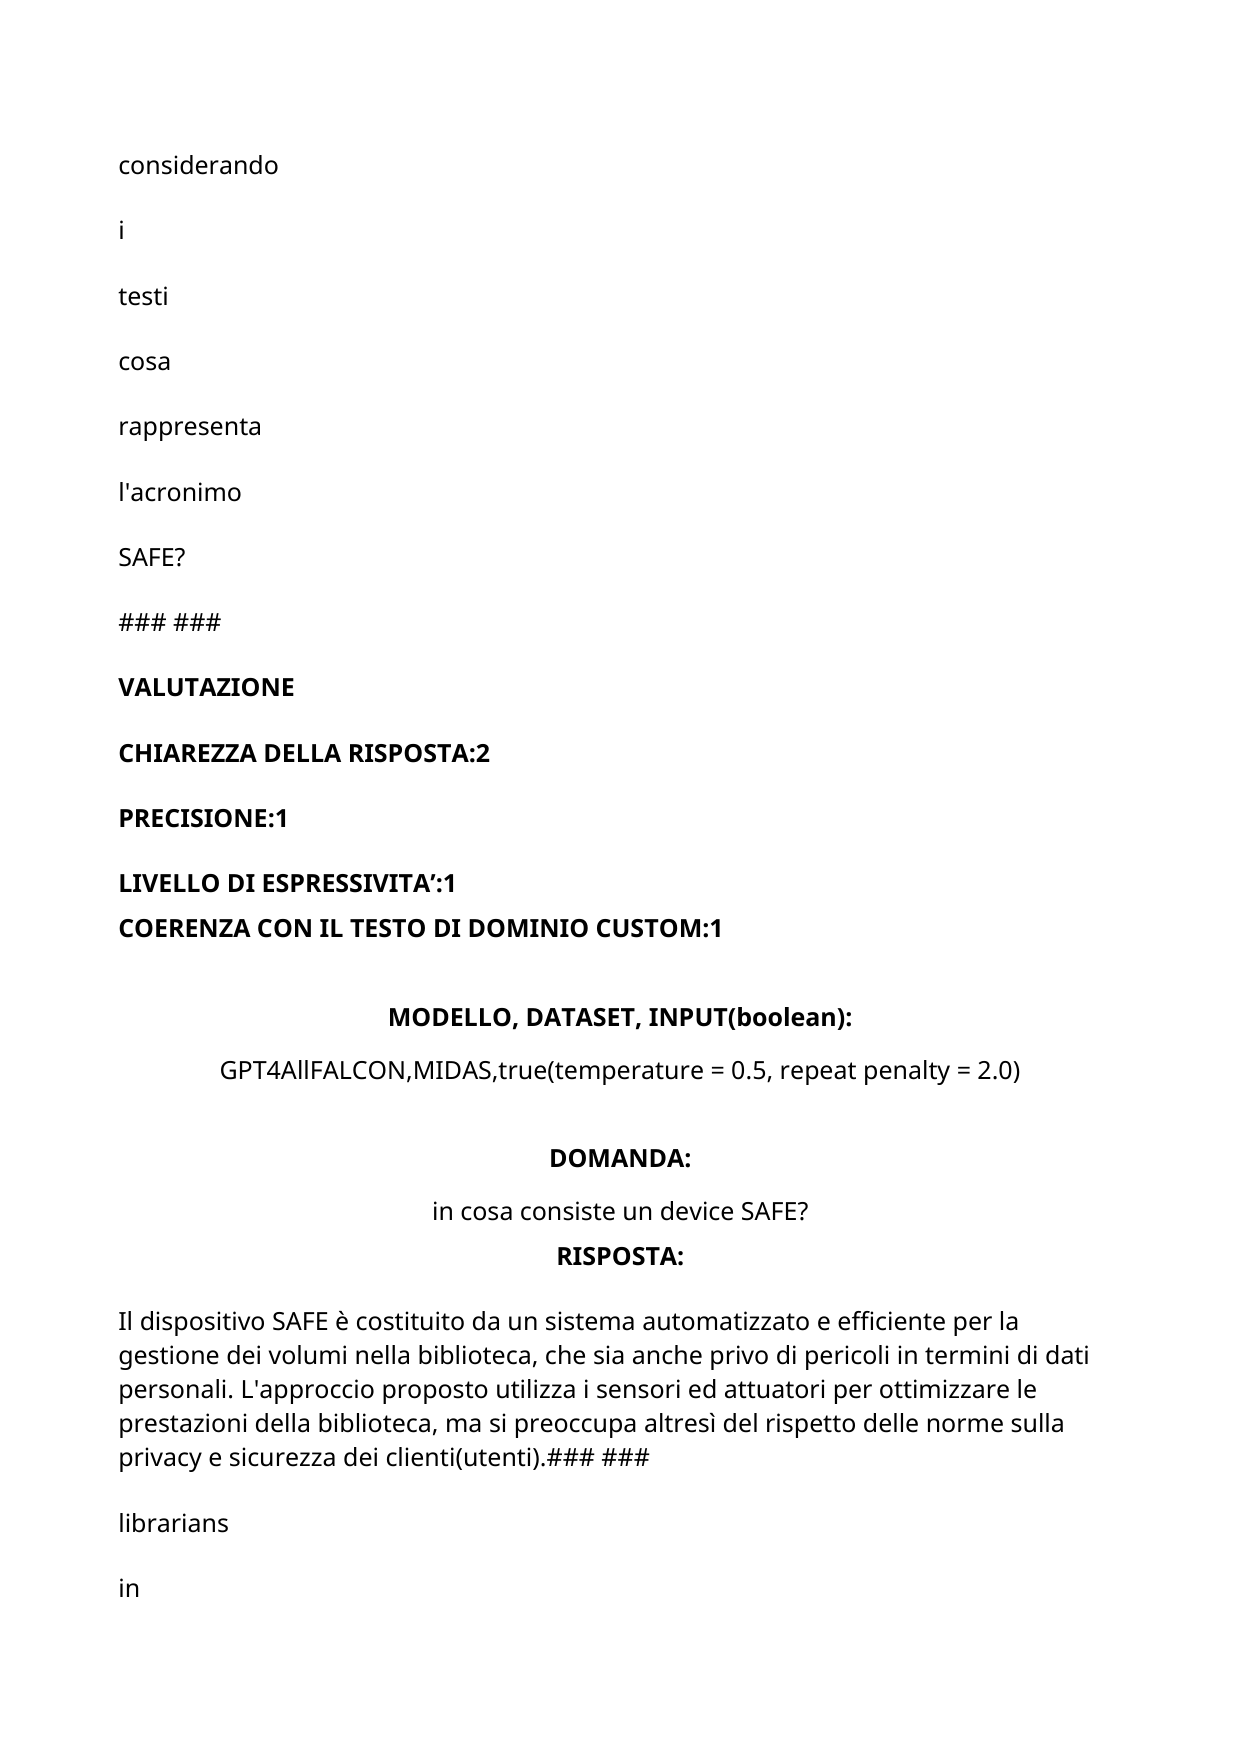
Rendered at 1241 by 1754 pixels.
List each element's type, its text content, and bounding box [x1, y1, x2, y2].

text ### ### [118, 605, 1122, 639]
text cosa [118, 343, 1122, 378]
text in cosa consiste un device SAFE? [118, 1194, 1122, 1228]
text in [118, 1571, 1122, 1604]
text CHIAREZZA DELLA RISPOSTA:2 [118, 735, 1122, 769]
text rappresenta [118, 409, 1122, 443]
text RISPOSTA: [118, 1238, 1122, 1272]
text i [118, 213, 1122, 247]
text Il dispositivo SAFE è costituito da un sistema automatizzato e efficiente per la gestione dei volumi nella biblioteca, che sia anche privo di pericoli in termini di dati personali. L'approccio proposto utilizza i sensori ed attuatori per ottimizzare le prestazioni della biblioteca, ma si preoccupa altresì del rispetto delle norme sulla privacy e sicurezza dei clienti(utenti).### ### [118, 1304, 1122, 1474]
text SAFE? [118, 539, 1122, 573]
text COERENZA CON IL TESTO DI DOMINIO CUSTOM:1 [118, 911, 1122, 944]
text DOMANDA: [118, 1140, 1122, 1174]
text LIVELLO DI ESPRESSIVITA’:1 [118, 866, 1122, 900]
text VALUTAZIONE [118, 670, 1122, 704]
text librarians [118, 1505, 1122, 1539]
text GPT4AllFALCON,MIDAS,true(temperature = 0.5, repeat penalty = 2.0) [118, 1053, 1122, 1087]
text MODELLO, DATASET, INPUT(boolean): [118, 999, 1122, 1033]
text testi [118, 278, 1122, 312]
text considerando [118, 148, 1122, 182]
text l'acronimo [118, 474, 1122, 508]
text PRECISIONE:1 [118, 801, 1122, 835]
